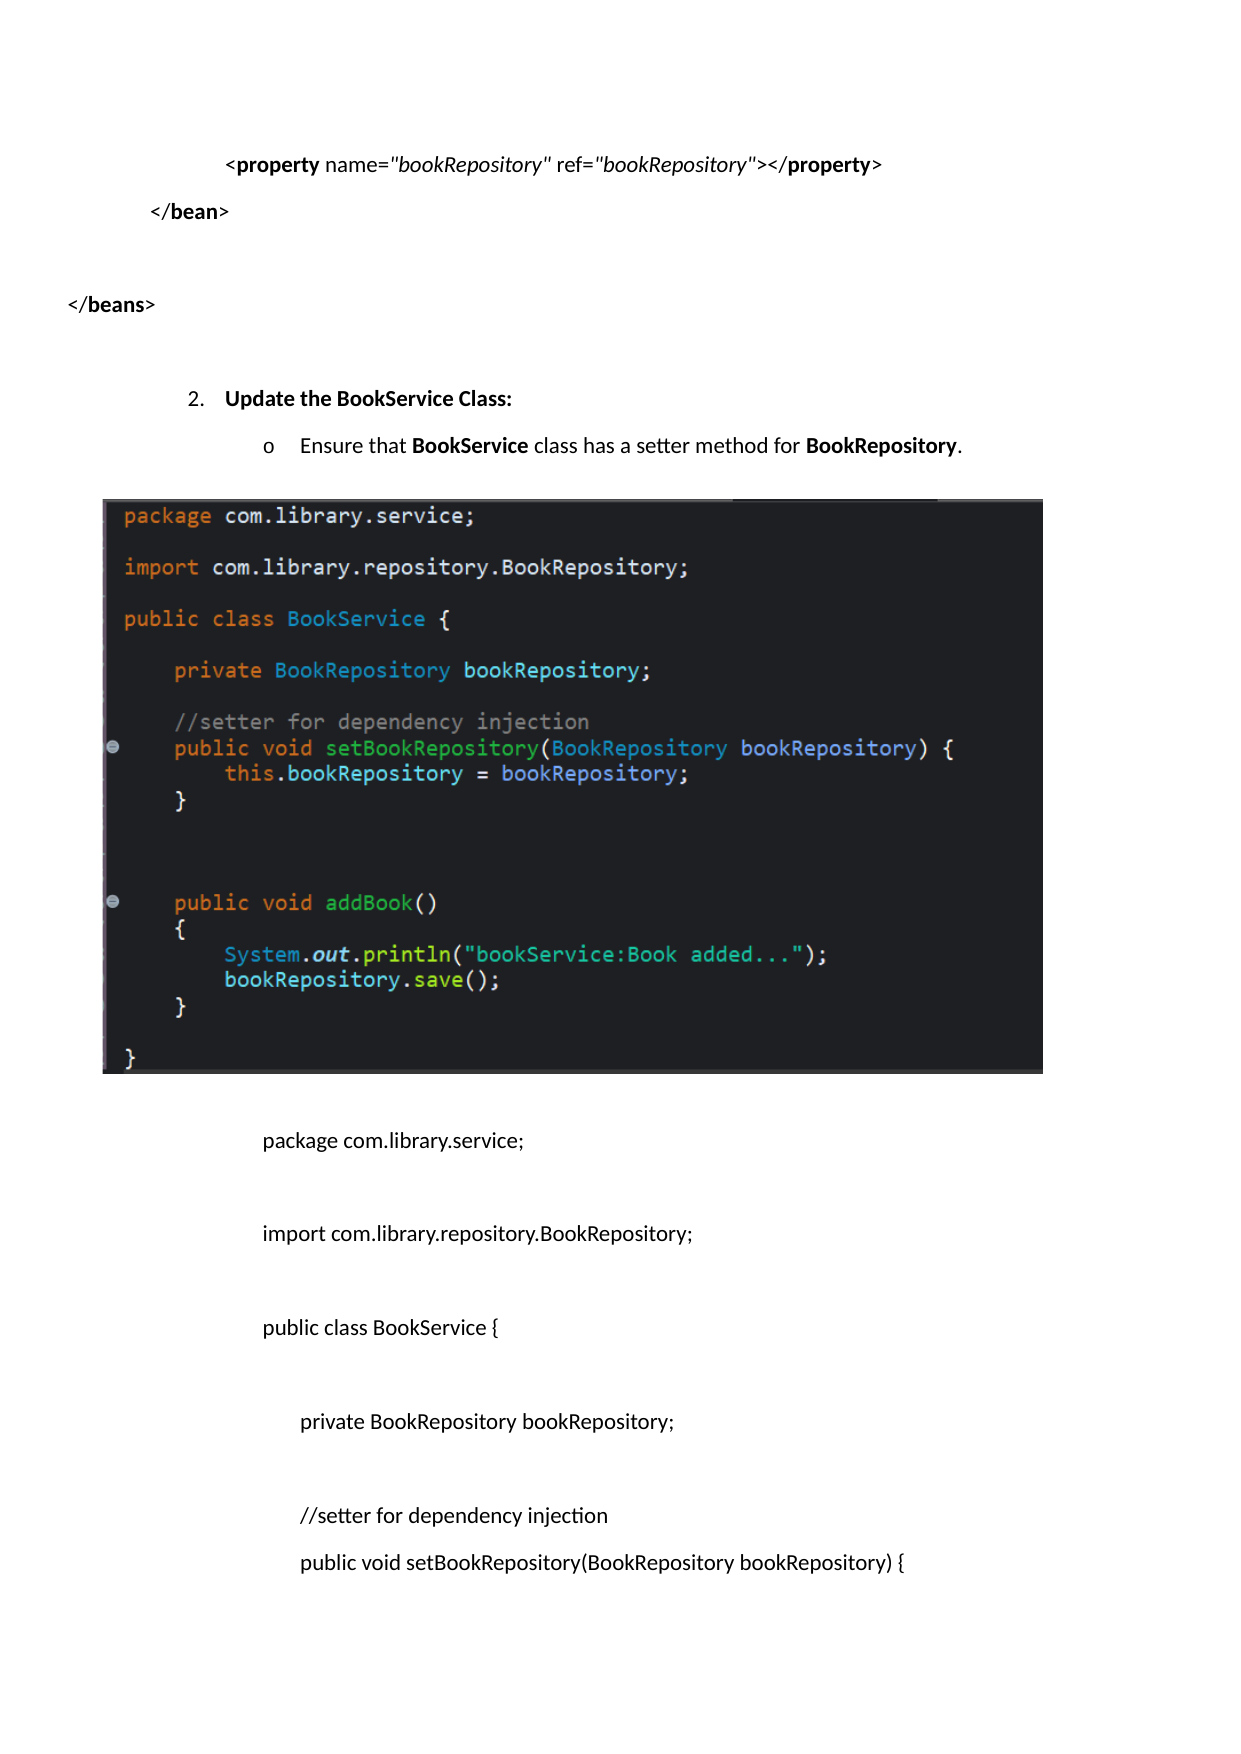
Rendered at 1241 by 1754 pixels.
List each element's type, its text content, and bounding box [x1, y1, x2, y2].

text public class BookService { [262, 1313, 1090, 1341]
text public void setBookRepository(BookRepository bookRepository) { [262, 1548, 1090, 1576]
text //setter for dependency injection [262, 1501, 1090, 1529]
picture [102, 499, 1043, 1074]
text package com.library.service; [262, 1126, 1090, 1154]
text </beans> [67, 291, 1090, 319]
text </bean> [67, 197, 1090, 225]
text import com.library.repository.BookRepository; [262, 1219, 1090, 1248]
list Ensure that BookService class has a setter method for BookRepository. [262, 431, 1090, 460]
text <property name="bookRepository" ref="bookRepository"></property> [67, 150, 1090, 178]
list Update the BookService Class: [187, 384, 1090, 412]
text private BookRepository bookRepository; [262, 1407, 1090, 1435]
